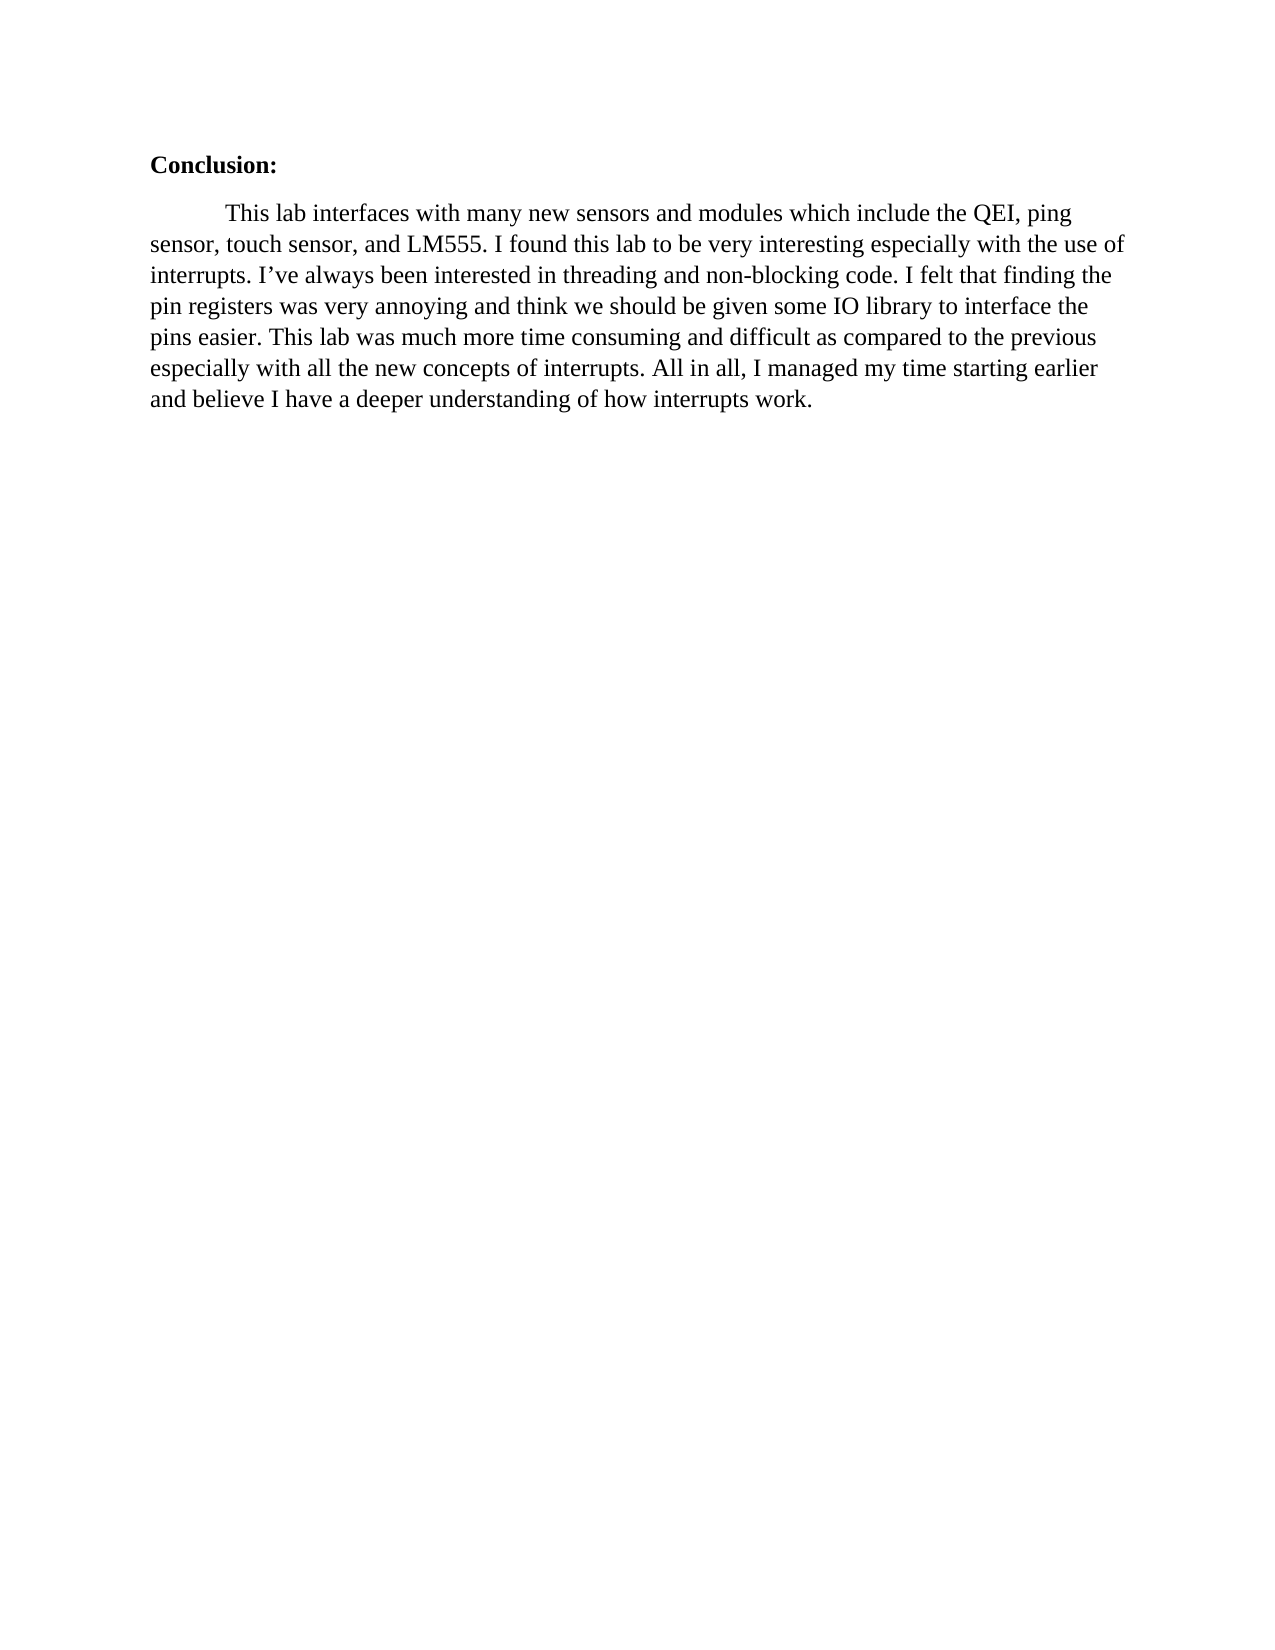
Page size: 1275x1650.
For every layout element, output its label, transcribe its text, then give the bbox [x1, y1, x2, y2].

text This lab interfaces with many new sensors and modules which include the QEI, ping sensor, touch sensor, and LM555. I found this lab to be very interesting especially with the use of interrupts. I’ve always been interested in threading and non-blocking code. I felt that finding the pin registers was very annoying and think we should be given some IO library to interface the pins easier. This lab was much more time consuming and difficult as compared to the previous especially with all the new concepts of interrupts. All in all, I managed my time starting earlier and believe I have a deeper understanding of how interrupts work. [150, 198, 1125, 413]
text Conclusion: [150, 150, 1125, 179]
